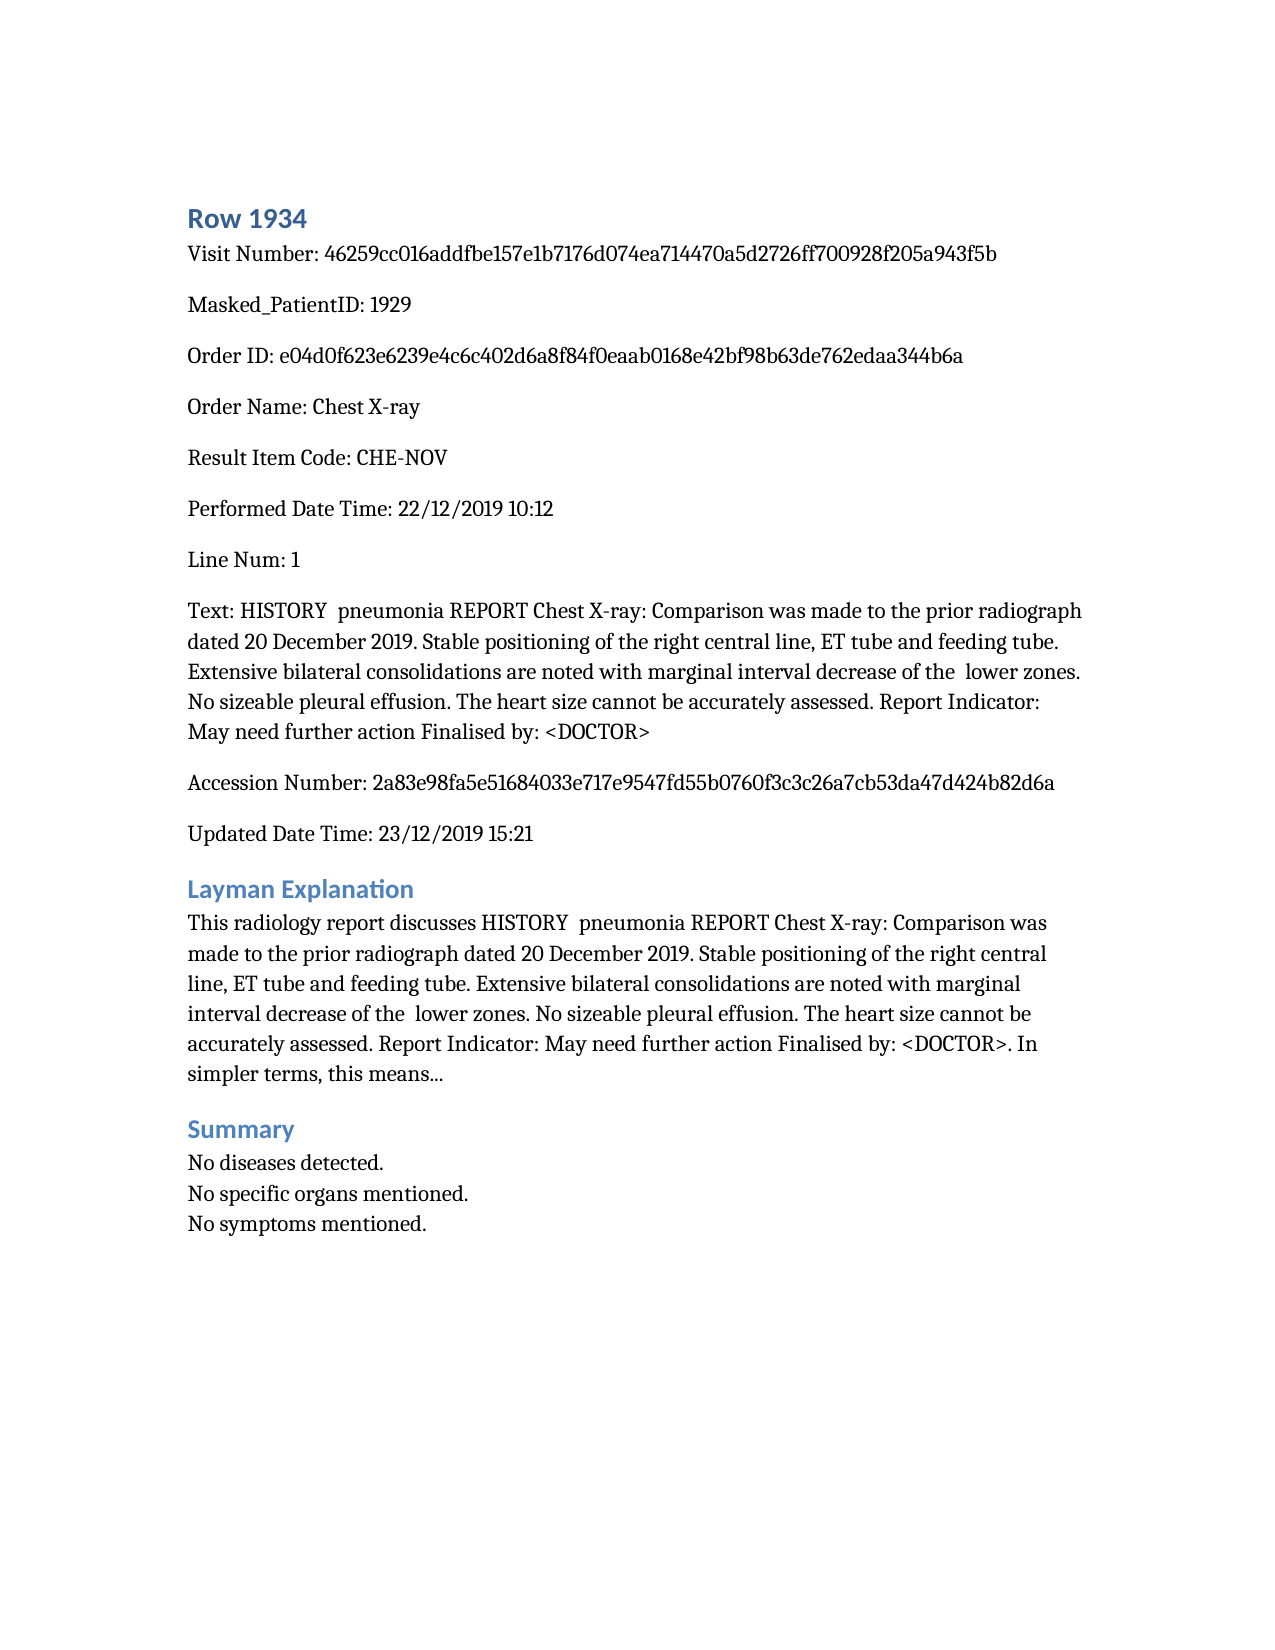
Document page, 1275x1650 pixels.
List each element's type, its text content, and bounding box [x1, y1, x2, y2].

text Line Num: 1 [187, 547, 1087, 573]
text Accession Number: 2a83e98fa5e51684033e717e9547fd55b0760f3c3c26a7cb53da47d424b82d6a [187, 770, 1087, 796]
text Order ID: e04d0f623e6239e4c6c402d6a8f84f0eaab0168e42bf98b63de762edaa344b6a [187, 343, 1087, 369]
text Updated Date Time: 23/12/2019 15:21 [187, 821, 1087, 847]
text Order Name: Chest X-ray [187, 394, 1087, 420]
subtitle Row 1934 [187, 200, 1087, 236]
text Performed Date Time: 22/12/2019 10:12 [187, 496, 1087, 522]
subtitle Summary [187, 1112, 1087, 1145]
text Masked_PatientID: 1929 [187, 292, 1087, 318]
text No diseases detected. No specific organs mentioned. No symptoms mentioned. [187, 1150, 1087, 1237]
text Visit Number: 46259cc016addfbe157e1b7176d074ea714470a5d2726ff700928f205a943f5b [187, 241, 1087, 267]
text Text: HISTORY pneumonia REPORT Chest X-ray: Comparison was made to the prior radiograph dated 20 December 2019. Stable positioning of the right central line, ET tube and feeding tube. Extensive bilateral consolidations are noted with marginal interval decrease of the lower zones. No sizeable pleural effusion. The heart size cannot be accurately assessed. Report Indicator: May need further action Finalised by: <DOCTOR> [187, 598, 1087, 745]
text Result Item Code: CHE-NOV [187, 445, 1087, 471]
subtitle Layman Explanation [187, 872, 1087, 905]
text This radiology report discusses HISTORY pneumonia REPORT Chest X-ray: Comparison was made to the prior radiograph dated 20 December 2019. Stable positioning of the right central line, ET tube and feeding tube. Extensive bilateral consolidations are noted with marginal interval decrease of the lower zones. No sizeable pleural effusion. The heart size cannot be accurately assessed. Report Indicator: May need further action Finalised by: <DOCTOR>. In simpler terms, this means... [187, 910, 1087, 1087]
